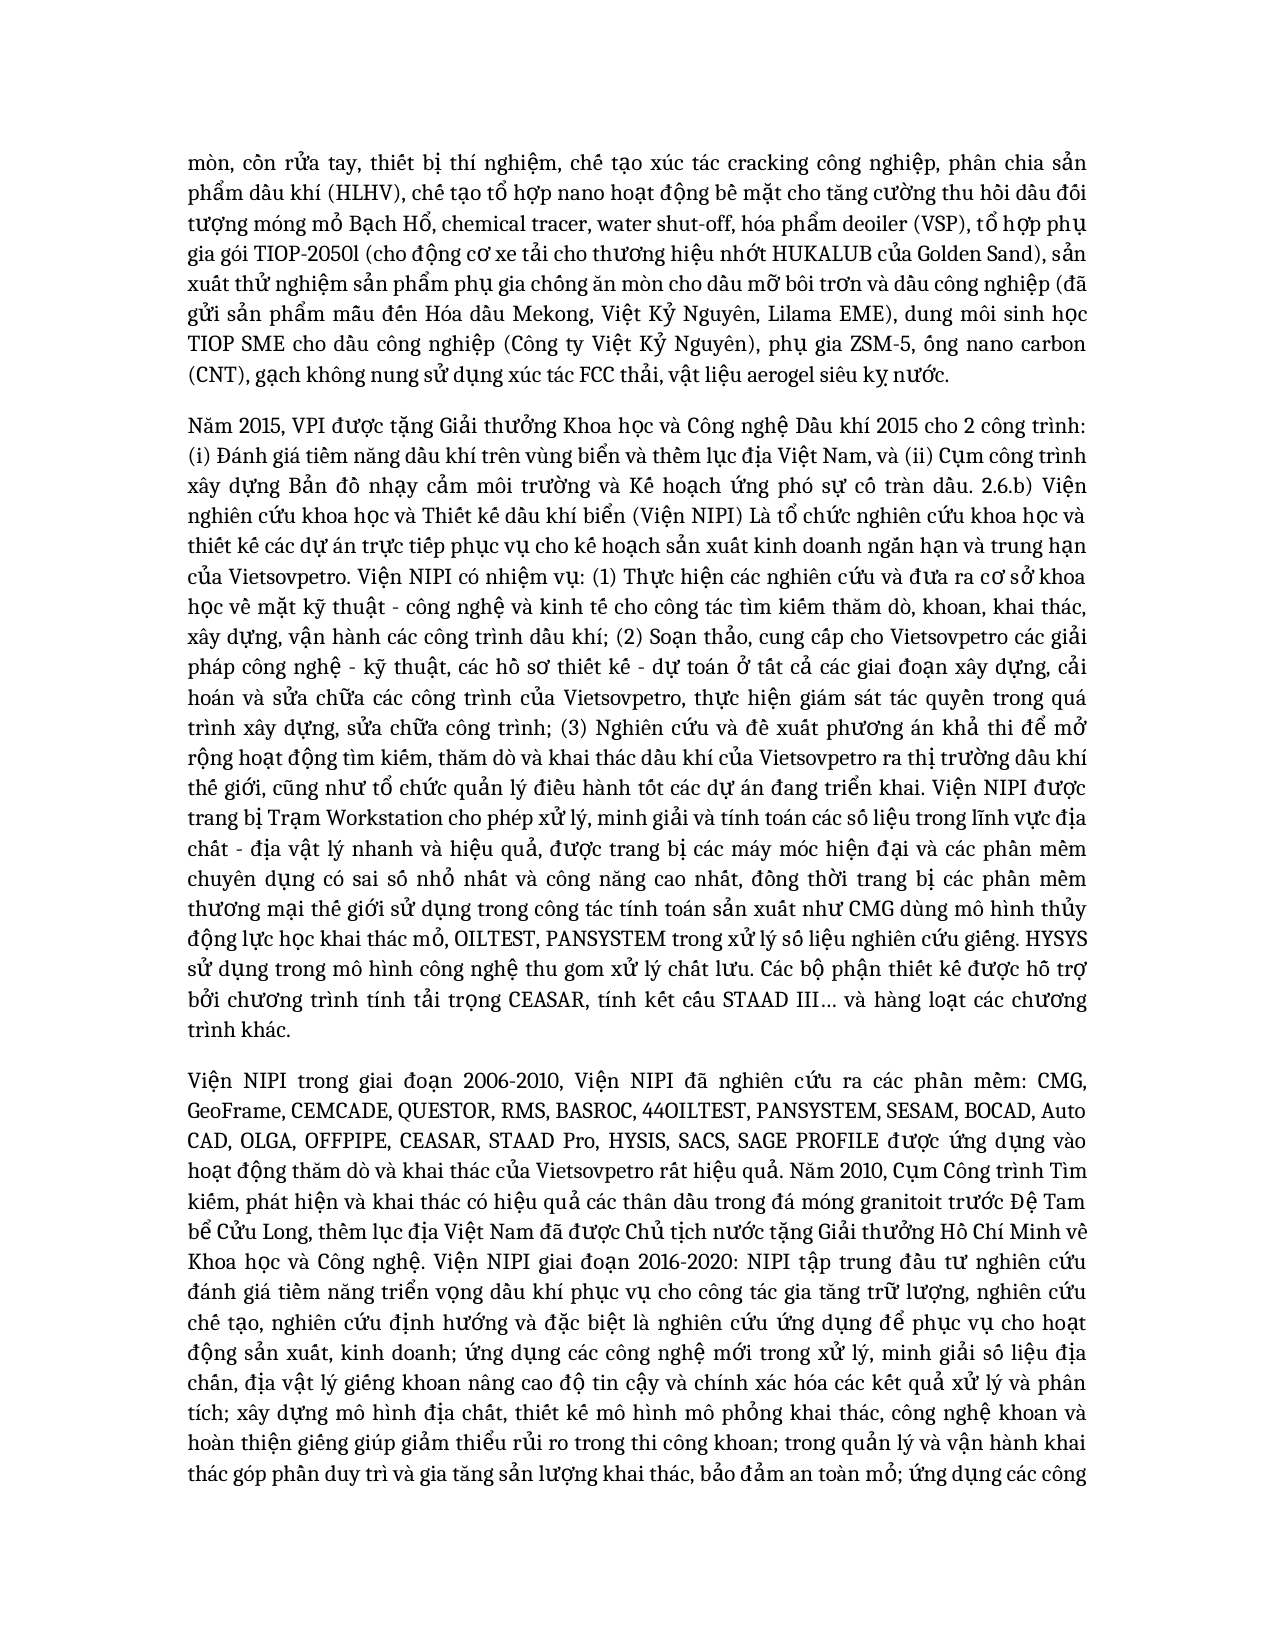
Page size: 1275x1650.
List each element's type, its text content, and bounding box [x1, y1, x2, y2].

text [187, 1068, 1087, 1487]
text Năm 2015, VPI được tặng Giải thưởng Khoa học và Công nghệ Dầu khí 2015 cho 2 công trình: (i) Đánh giá tiềm năng dầu khí trên vùng biển và thềm lục địa Việt Nam, và (ii) Cụm công trình xây dựng Bản đồ nhạy cảm môi trường và Kế hoạch ứng phó sự cố tràn dầu. 2.6.b) Viện nghiên cứu khoa học và Thiết kế dầu khí biển (Viện NIPI) Là tổ chức nghiên cứu khoa học và thiết kế các dự án trực tiếp phục vụ cho kế hoạch sản xuất kinh doanh ngắn hạn và trung hạn của Vietsovpetro. Viện NIPI có nhiệm vụ: (1) Thực hiện các nghiên cứu và đưa ra cơ sở khoa học về mặt kỹ thuật - công nghệ và kinh tế cho công tác tìm kiếm thăm dò, khoan, khai thác, xây dựng, vận hành các công trình dầu khí; (2) Soạn thảo, cung cấp cho Vietsovpetro các giải pháp công nghệ - kỹ thuật, các hồ sơ thiết kế - dự toán ở tất cả các giai đoạn xây dựng, cải hoán và sửa chữa các công trình của Vietsovpetro, thực hiện giám sát tác quyền trong quá trình xây dựng, sửa chữa công trình; (3) Nghiên cứu và đề xuất phương án khả thi để mở rộng hoạt động tìm kiếm, thăm dò và khai thác dầu khí của Vietsovpetro ra thị trường dầu khí thế giới, cũng như tổ chức quản lý điều hành tốt các dự án đang triển khai. Viện NIPI được trang bị Trạm Workstation cho phép xử lý, minh giải và tính toán các số liệu trong lĩnh vực địa chất - địa vật lý nhanh và hiệu quả, được trang bị các máy móc hiện đại và các phần mềm chuyên dụng có sai số nhỏ nhất và công năng cao nhất, đồng thời trang bị các phần mềm thương mại thế giới sử dụng trong công tác tính toán sản xuất như CMG dùng mô hình thủy động lực học khai thác mỏ, OILTEST, PANSYSTEM trong xử lý số liệu nghiên cứu giếng. HYSYS sử dụng trong mô hình công nghệ thu gom xử lý chất lưu. Các bộ phận thiết kế được hỗ trợ bởi chương trình tính tải trọng CEASAR, tính kết cấu STAAD III… và hàng loạt các chương trình khác. [187, 412, 1087, 1043]
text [187, 150, 1087, 388]
